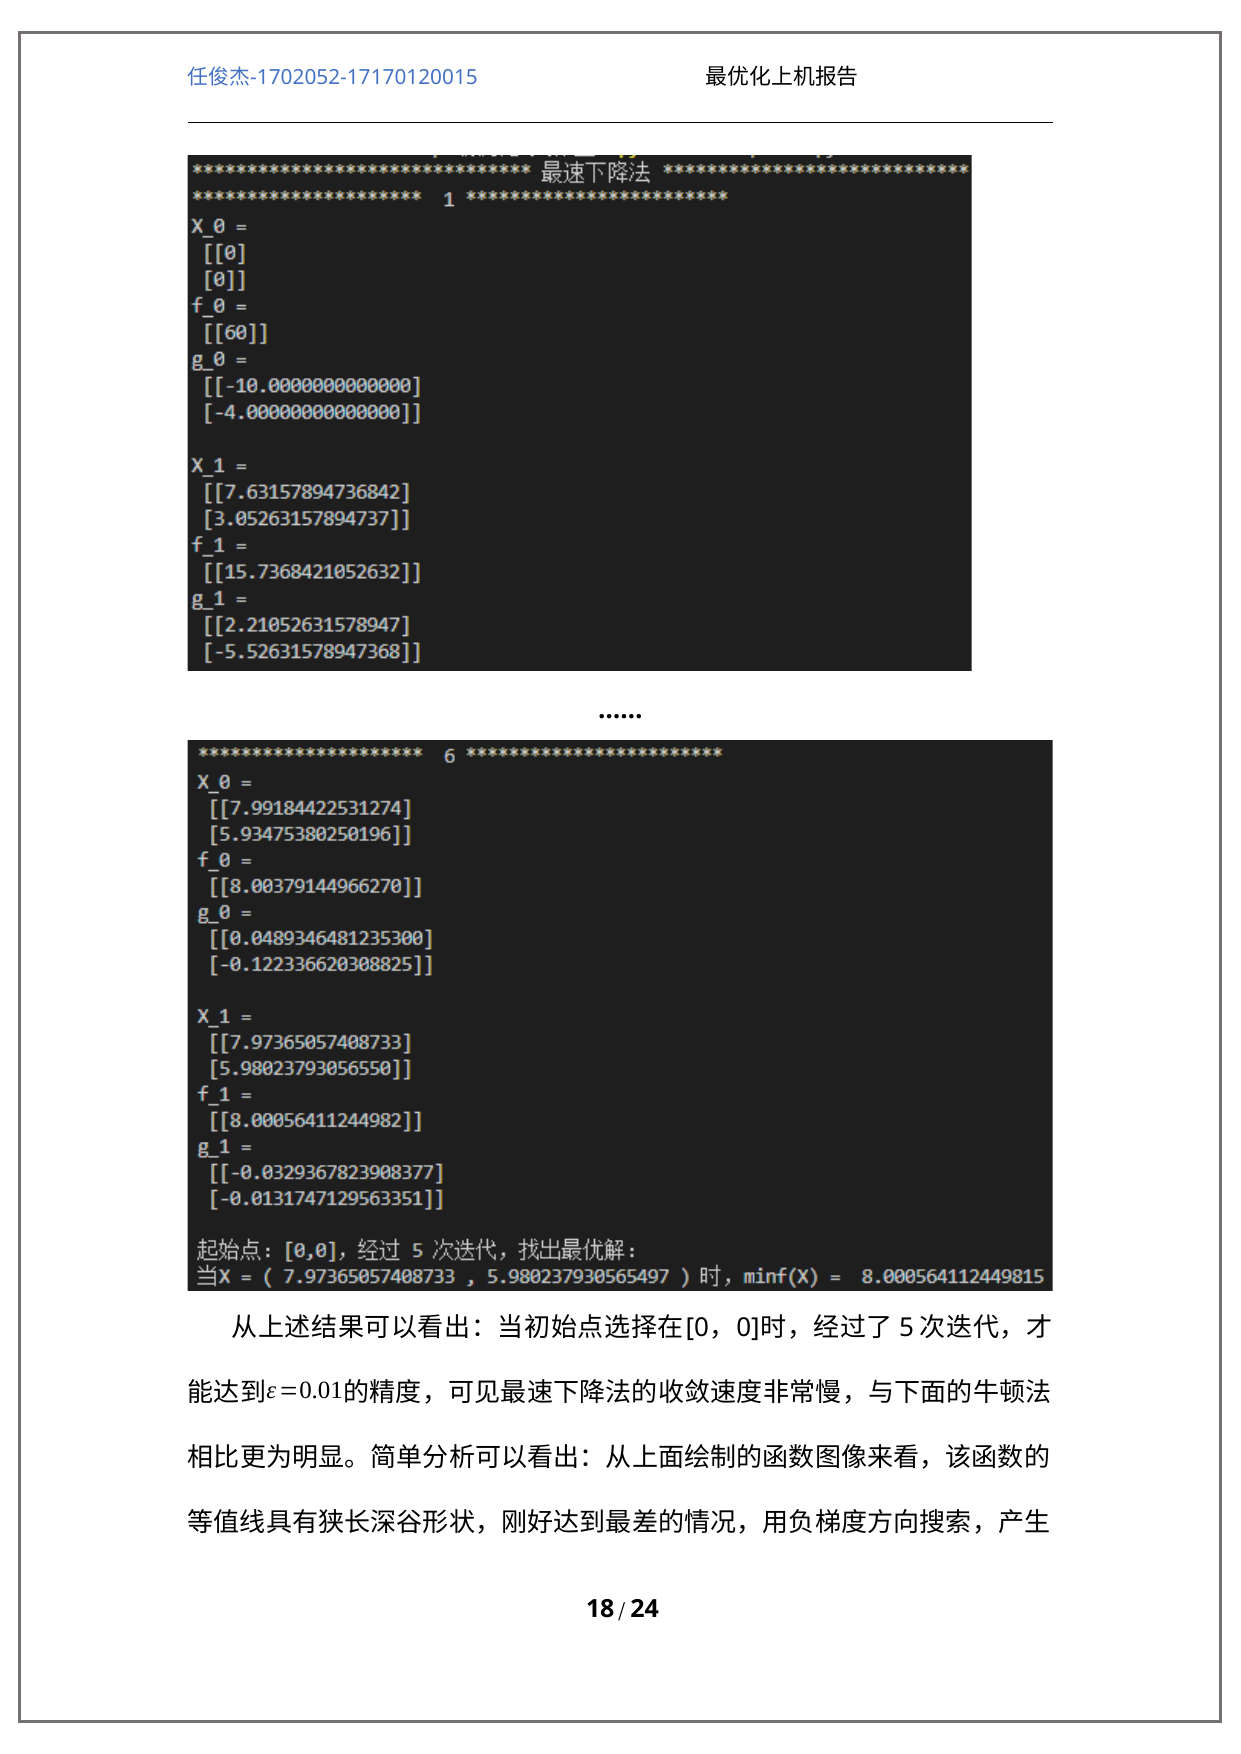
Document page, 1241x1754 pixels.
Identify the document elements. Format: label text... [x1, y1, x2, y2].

picture [187, 155, 972, 671]
picture [187, 740, 1053, 1291]
text …… [187, 676, 1053, 740]
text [187, 1293, 1053, 1553]
